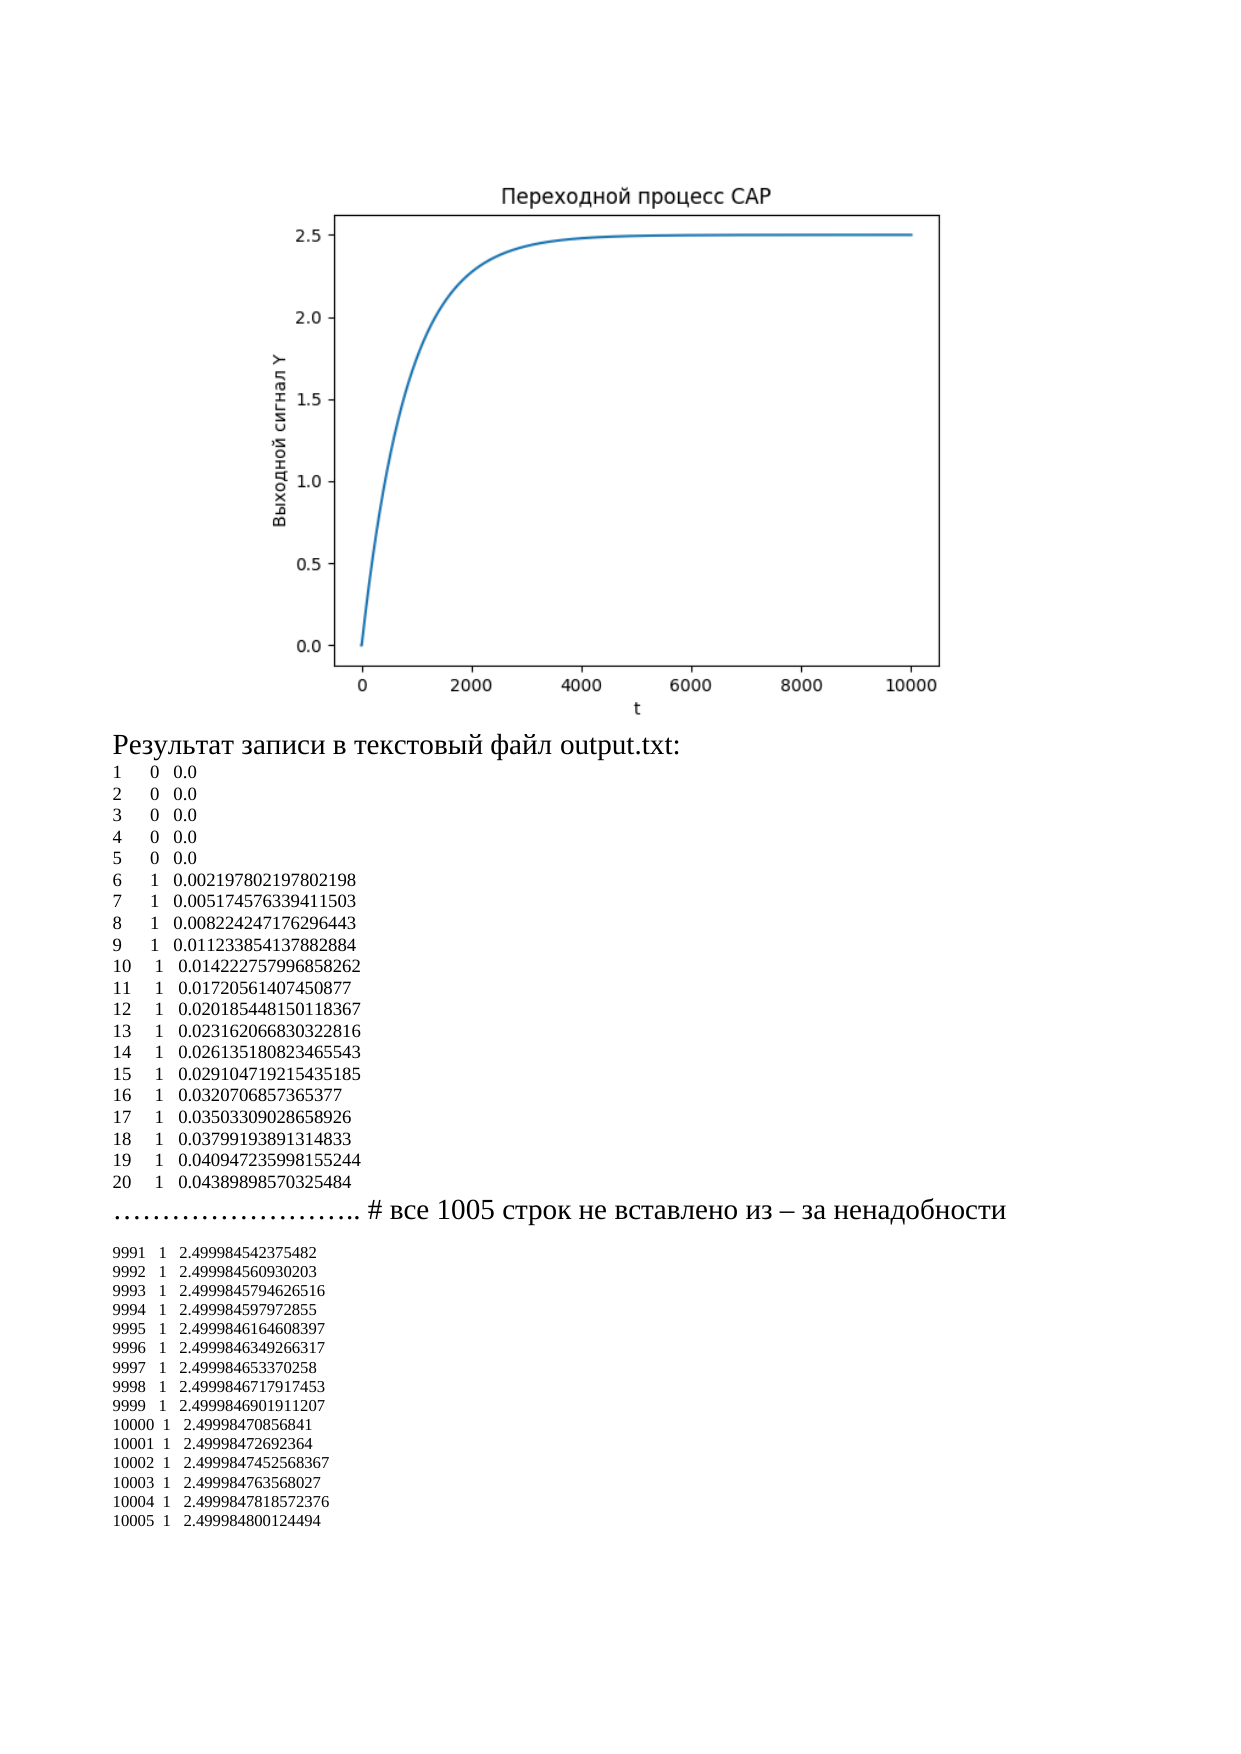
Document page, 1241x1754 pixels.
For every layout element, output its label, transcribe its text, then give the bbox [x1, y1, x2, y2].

text 3 0 0.0 [112, 804, 1128, 826]
text 9996 1 2.4999846349266317 [112, 1338, 1128, 1357]
text 9995 1 2.4999846164608397 [112, 1319, 1128, 1338]
text 20 1 0.04389898570325484 [112, 1171, 1128, 1192]
text Результат записи в текстовый файл output.txt: [112, 727, 1128, 761]
text 18 1 0.03799193891314833 [112, 1127, 1128, 1149]
text 9992 1 2.499984560930203 [112, 1262, 1128, 1281]
text 14 1 0.026135180823465543 [112, 1041, 1128, 1063]
text …………………….. # все 1005 строк не вставлено из – за ненадобности [112, 1192, 1128, 1226]
text 10001 1 2.49998472692364 [112, 1434, 1128, 1453]
text 11 1 0.01720561407450877 [112, 977, 1128, 998]
text 10002 1 2.4999847452568367 [112, 1453, 1128, 1472]
text 9999 1 2.4999846901911207 [112, 1396, 1128, 1415]
picture [239, 150, 1001, 728]
text 9 1 0.011233854137882884 [112, 933, 1128, 955]
text 13 1 0.023162066830322816 [112, 1020, 1128, 1041]
text 17 1 0.03503309028658926 [112, 1106, 1128, 1127]
text 9991 1 2.499984542375482 [112, 1242, 1128, 1262]
text 10003 1 2.499984763568027 [112, 1472, 1128, 1492]
text 15 1 0.029104719215435185 [112, 1063, 1128, 1084]
text 5 0 0.0 [112, 847, 1128, 869]
text 10 1 0.014222757996858262 [112, 955, 1128, 977]
text 10004 1 2.4999847818572376 [112, 1492, 1128, 1511]
text 1 0 0.0 [112, 761, 1128, 782]
text 7 1 0.005174576339411503 [112, 890, 1128, 912]
text 2 0 0.0 [112, 782, 1128, 804]
text 8 1 0.008224247176296443 [112, 912, 1128, 933]
text 16 1 0.0320706857365377 [112, 1084, 1128, 1106]
text 6 1 0.002197802197802198 [112, 869, 1128, 890]
text 19 1 0.040947235998155244 [112, 1149, 1128, 1171]
text 9994 1 2.499984597972855 [112, 1300, 1128, 1319]
text 10000 1 2.49998470856841 [112, 1415, 1128, 1434]
text 9997 1 2.499984653370258 [112, 1357, 1128, 1377]
text 10005 1 2.499984800124494 [112, 1511, 1128, 1530]
text 9993 1 2.4999845794626516 [112, 1281, 1128, 1300]
text 9998 1 2.4999846717917453 [112, 1377, 1128, 1396]
text 4 0 0.0 [112, 826, 1128, 847]
text 12 1 0.020185448150118367 [112, 998, 1128, 1020]
